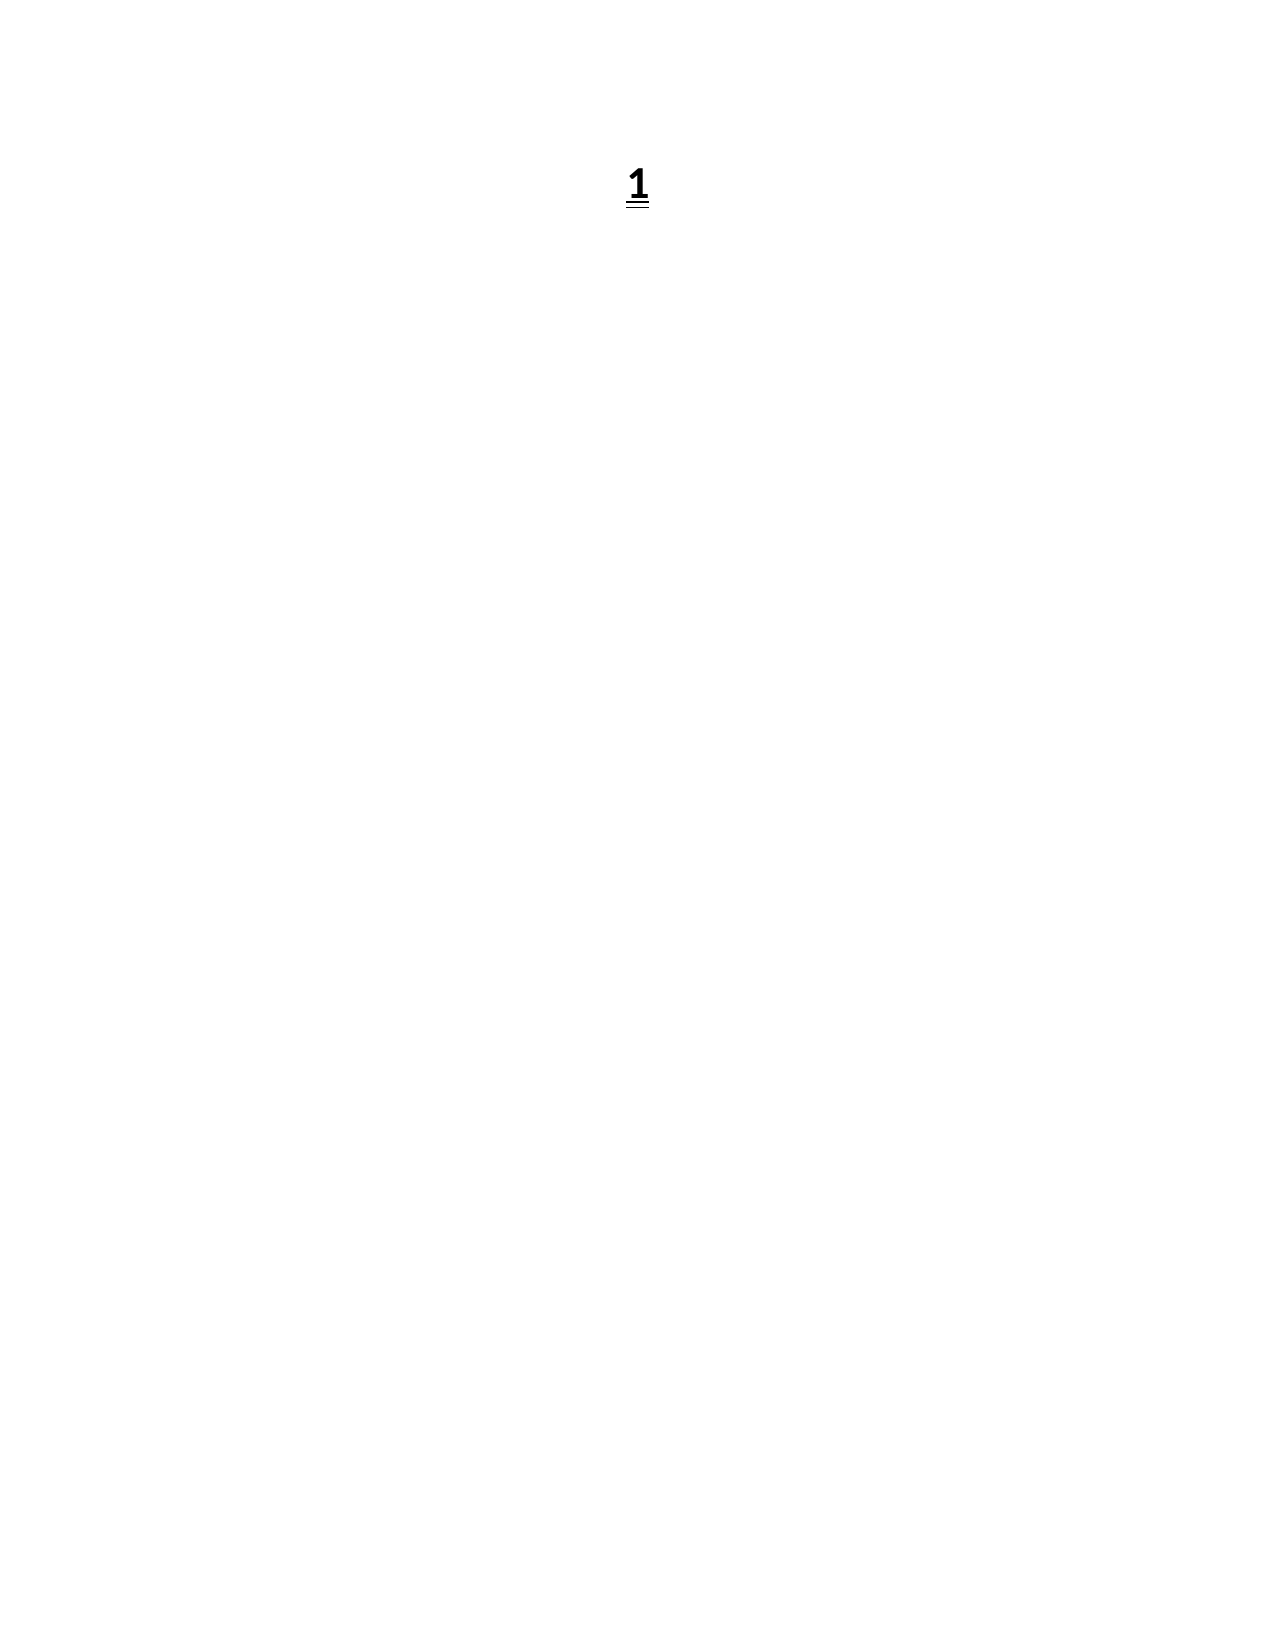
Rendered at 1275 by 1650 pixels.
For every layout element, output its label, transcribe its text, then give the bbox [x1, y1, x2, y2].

subtitle 1 [150, 154, 1125, 210]
